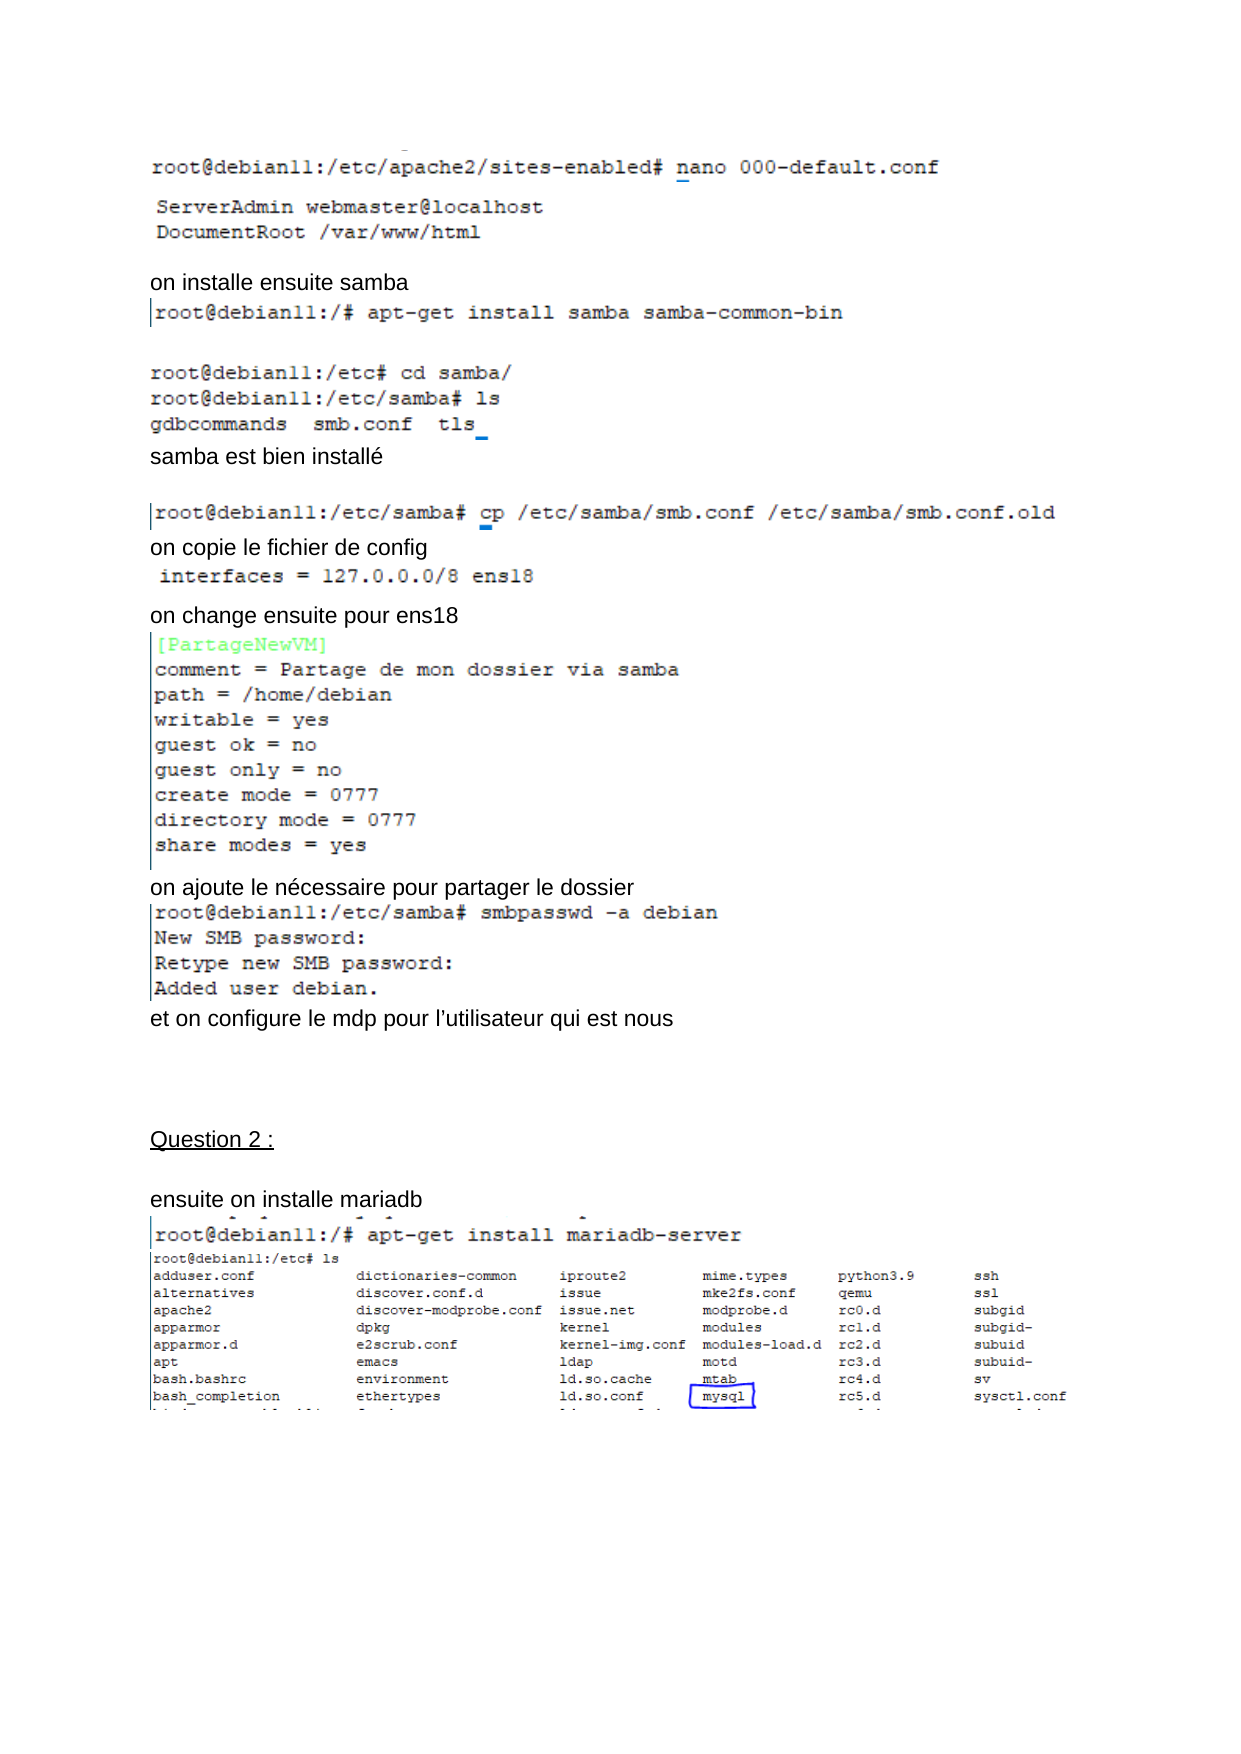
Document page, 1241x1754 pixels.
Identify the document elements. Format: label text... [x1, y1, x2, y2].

picture [150, 150, 963, 182]
picture [150, 298, 876, 327]
picture [150, 1252, 1091, 1410]
picture [150, 632, 708, 870]
picture [150, 185, 657, 265]
text ensuite on installe mariadb [150, 1186, 1090, 1212]
picture [150, 564, 566, 599]
text on ajoute le nécessaire pour partager le dossier [150, 874, 1090, 900]
picture [150, 1216, 758, 1249]
picture [150, 361, 518, 440]
text Question 2 : [150, 1126, 1090, 1152]
text on change ensuite pour ens18 [150, 602, 1090, 629]
text on copie le fichier de config [150, 534, 1090, 560]
picture [150, 904, 725, 1001]
text samba est bien installé [150, 443, 1090, 469]
text on installe ensuite samba [150, 269, 1090, 295]
picture [150, 503, 1077, 530]
text et on configure le mdp pour l’utilisateur qui est nous [150, 1005, 1090, 1031]
